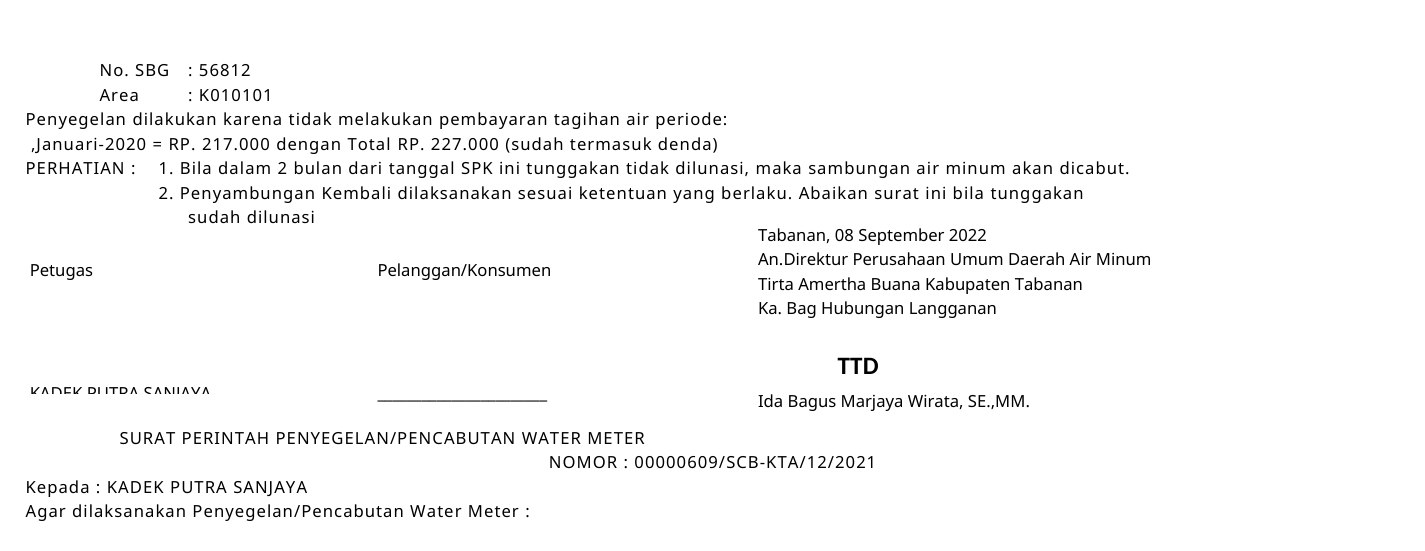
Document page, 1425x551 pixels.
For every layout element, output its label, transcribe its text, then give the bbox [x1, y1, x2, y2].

text Area : K010101 [25, 83, 1399, 106]
text 2. Penyambungan Kembali dilaksanakan sesuai ketentuan yang berlaku. Abaikan surat ini bila tunggakan [25, 181, 1399, 204]
text Penyegelan dilakukan karena tidak melakukan pembayaran tagihan air periode: [25, 108, 1399, 131]
text sudah dilunasi [25, 206, 1399, 229]
text NOMOR : 00000609/SCB-KTA/12/2021 [25, 451, 1399, 473]
text PERHATIAN : 1. Bila dalam 2 bulan dari tanggal SPK ini tunggakan tidak dilunasi, maka sambungan air minum akan dicabut. [25, 157, 1399, 180]
text Kepada : KADEK PUTRA SANJAYA [25, 475, 1399, 498]
text ,Januari-2020 = RP. 217.000 dengan Total RP. 227.000 (sudah termasuk denda) [25, 132, 1399, 155]
text No. SBG : 56812 [25, 59, 1399, 82]
text SURAT PERINTAH PENYEGELAN/PENCABUTAN WATER METER [25, 426, 1399, 449]
text Agar dilaksanakan Penyegelan/Pencabutan Water Meter : [25, 500, 1399, 522]
